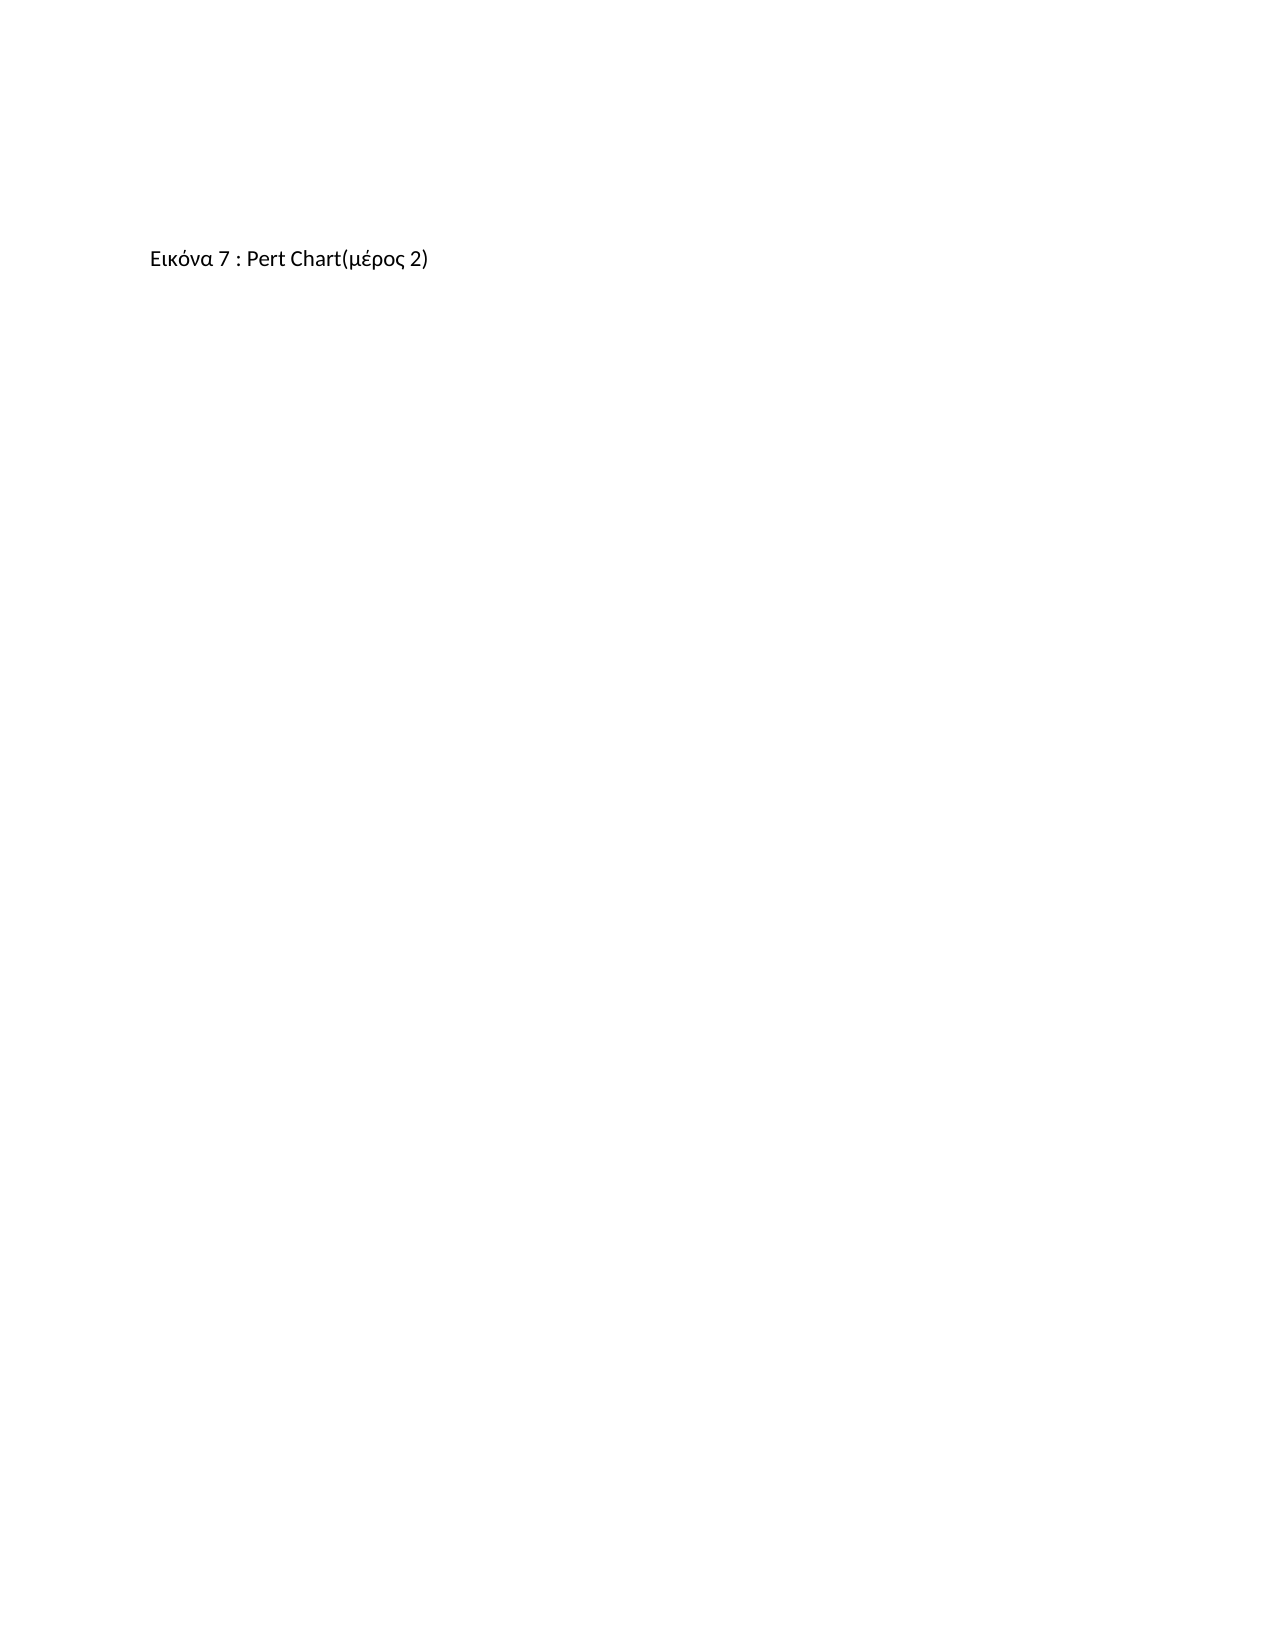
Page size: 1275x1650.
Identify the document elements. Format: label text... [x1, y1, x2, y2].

text Εικόνα 7 : Pert Chart(μέρος 2) [150, 244, 1125, 272]
